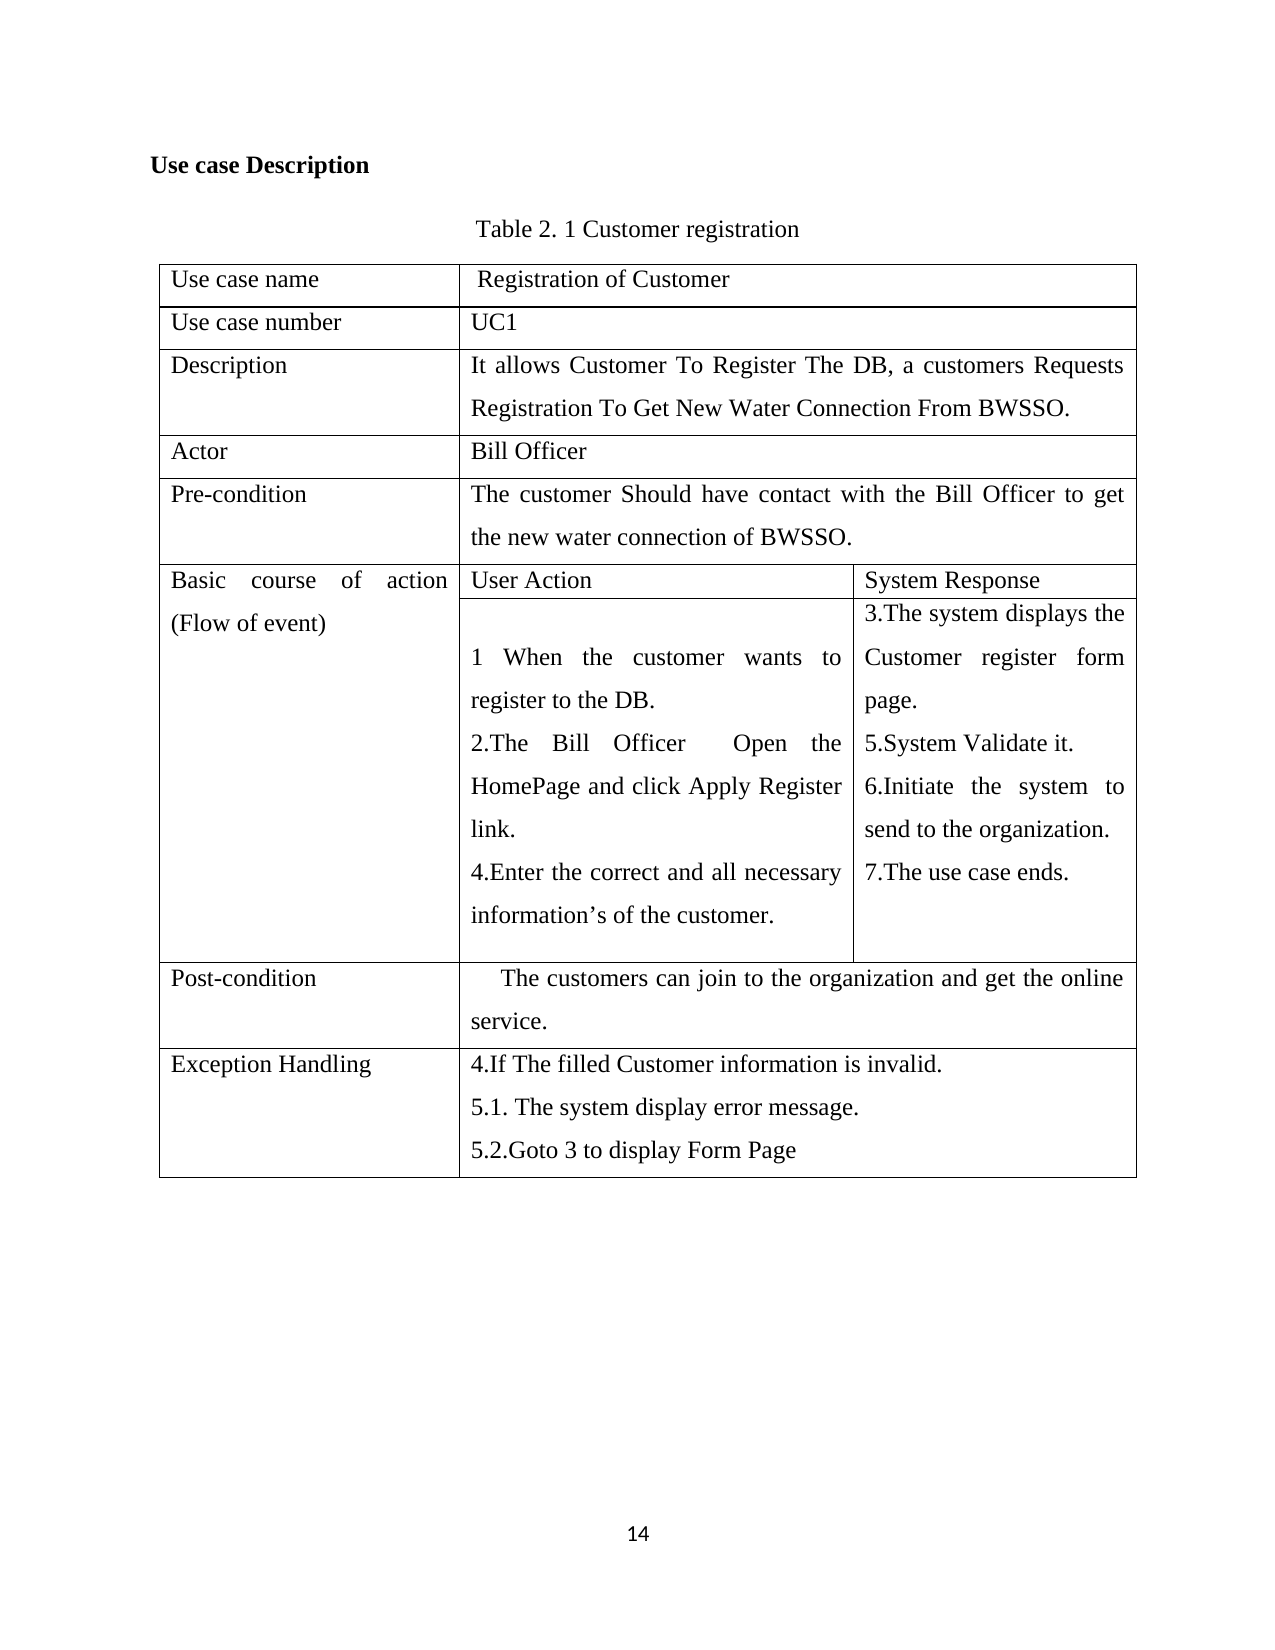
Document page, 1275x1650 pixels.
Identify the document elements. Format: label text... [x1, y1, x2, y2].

table_header Registration of Customer [460, 265, 1136, 306]
table_cell It allows Customer To Register The DB, a customers Requests Registration To Get New Water Connection From BWSSO. [460, 350, 1136, 435]
table_cell System Response [854, 565, 1136, 597]
table_cell Post-condition [160, 963, 459, 1048]
table_cell Exception Handling [160, 1049, 459, 1177]
table_cell The customer Should have contact with the Bill Officer to get the new water connection of BWSSO. [460, 479, 1136, 564]
table_cell Pre-condition [160, 479, 459, 564]
table_cell User Action [460, 565, 853, 597]
text Use case Description [150, 150, 1125, 179]
table_cell 4.If The filled Customer information is invalid. 5.1. The system display error message. 5.2.Goto 3 to display Form Page [460, 1049, 1136, 1177]
table_cell Actor [160, 436, 459, 478]
table_cell UC1 [460, 308, 1136, 349]
table_cell Description [160, 350, 459, 435]
table_cell Bill Officer [460, 436, 1136, 478]
table_header Use case name [160, 265, 459, 306]
table_cell 1 When the customer wants to register to the DB. 2.The Bill Officer Open the HomePage and click Apply Register link. 4.Enter the correct and all necessary information’s of the customer. [460, 599, 853, 962]
text Table 2. 1 Customer registration [150, 214, 1125, 243]
table_cell The customers can join to the organization and get the online service. [460, 963, 1136, 1048]
table_cell Basic course of action (Flow of event) [160, 565, 459, 962]
table_cell 3.The system displays the Customer register form page. 5.System Validate it. 6.Initiate the system to send to the organization. 7.The use case ends. [854, 599, 1136, 962]
table_cell Use case number [160, 308, 459, 349]
